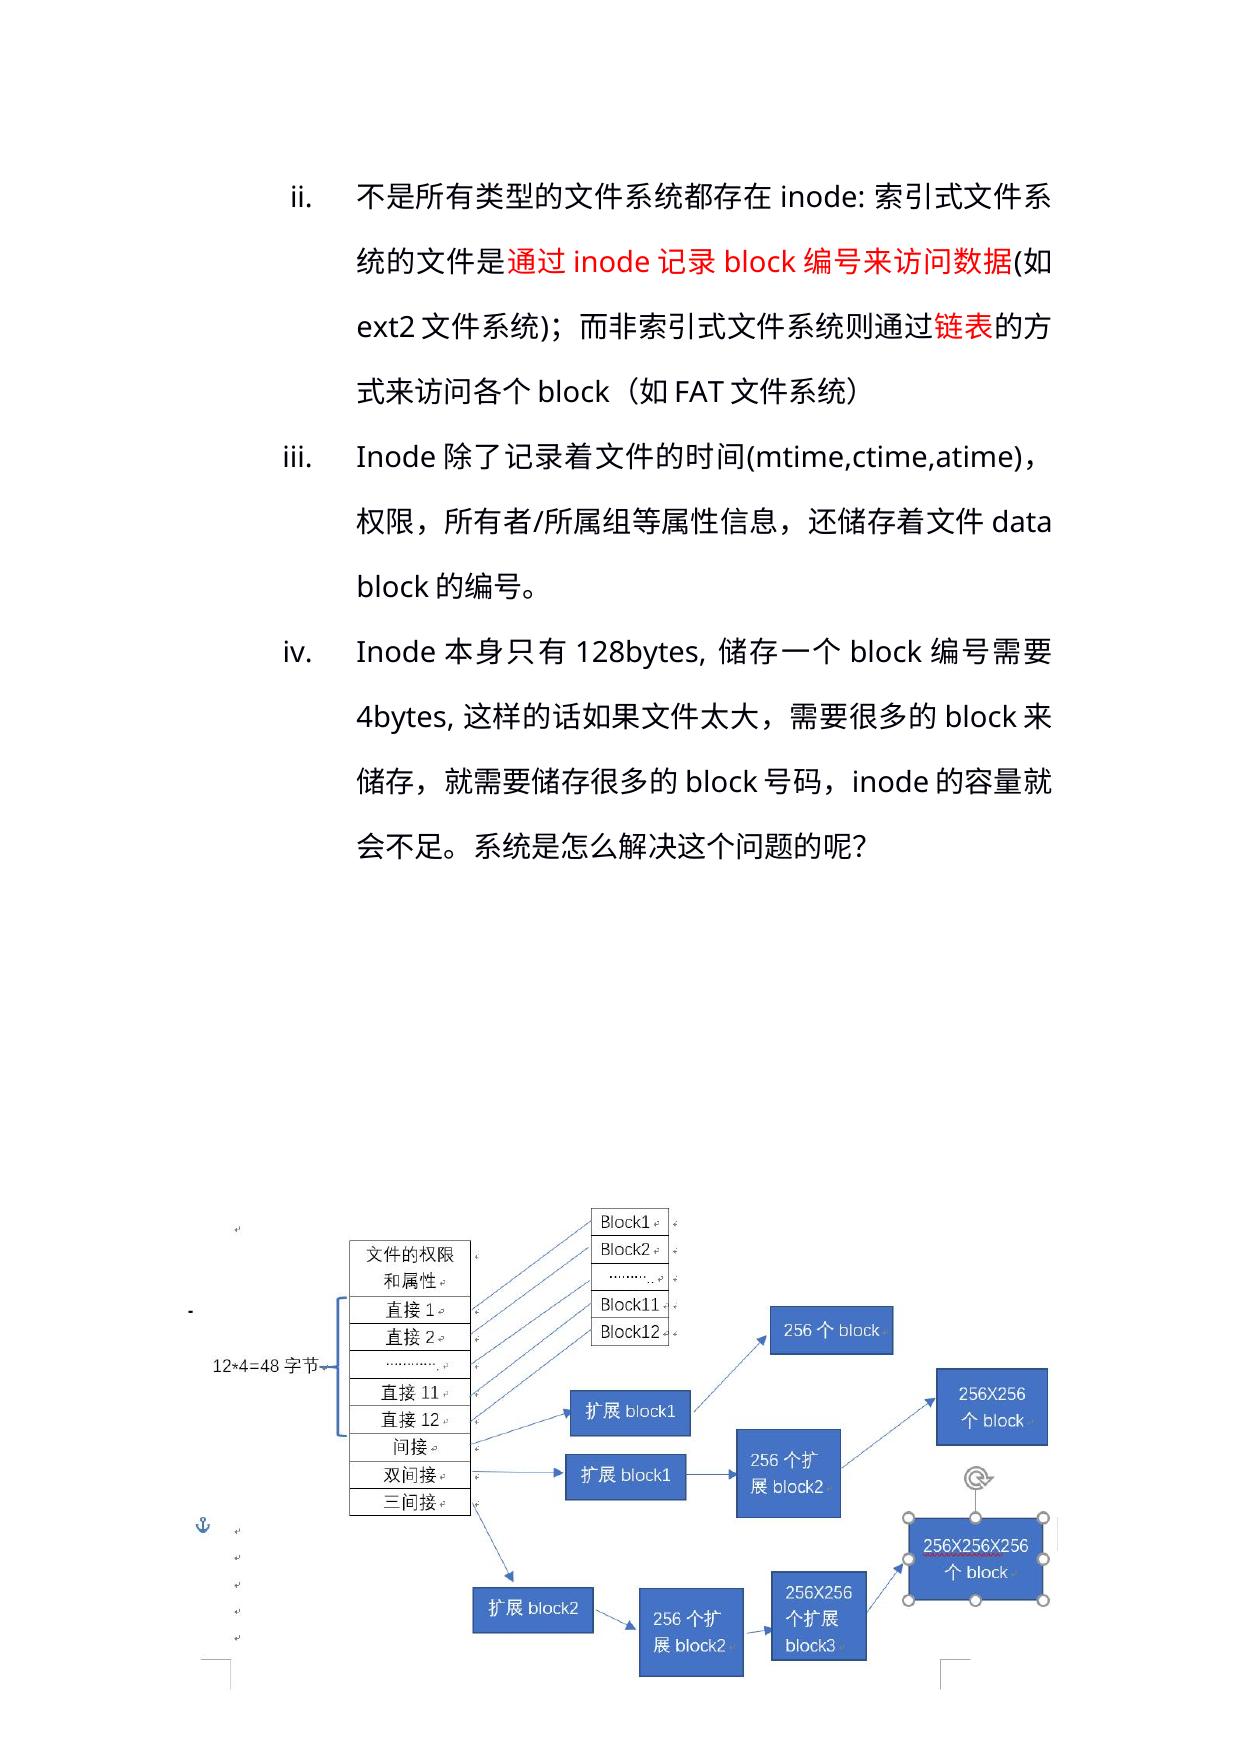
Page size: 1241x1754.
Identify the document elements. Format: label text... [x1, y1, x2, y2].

list Inode本身只有128bytes, 储存一个block编号需要4bytes, 这样的话如果文件太大，需要很多的block来储存，就需要储存很多的block号码，inode的容量就会不足。系统是怎么解决这个问题的呢？ [312, 617, 1053, 877]
picture [192, 1205, 1058, 1711]
list 不是所有类型的文件系统都存在inode: 索引式文件系统的文件是通过inode记录block编号来访问数据(如ext2文件系统)；而非索引式文件系统则通过链表的方式来访问各个block（如FAT文件系统） [312, 162, 1053, 422]
list Inode除了记录着文件的时间(mtime,ctime,atime)，权限，所有者/所属组等属性信息，还储存着文件data block的编号。 [312, 422, 1053, 617]
